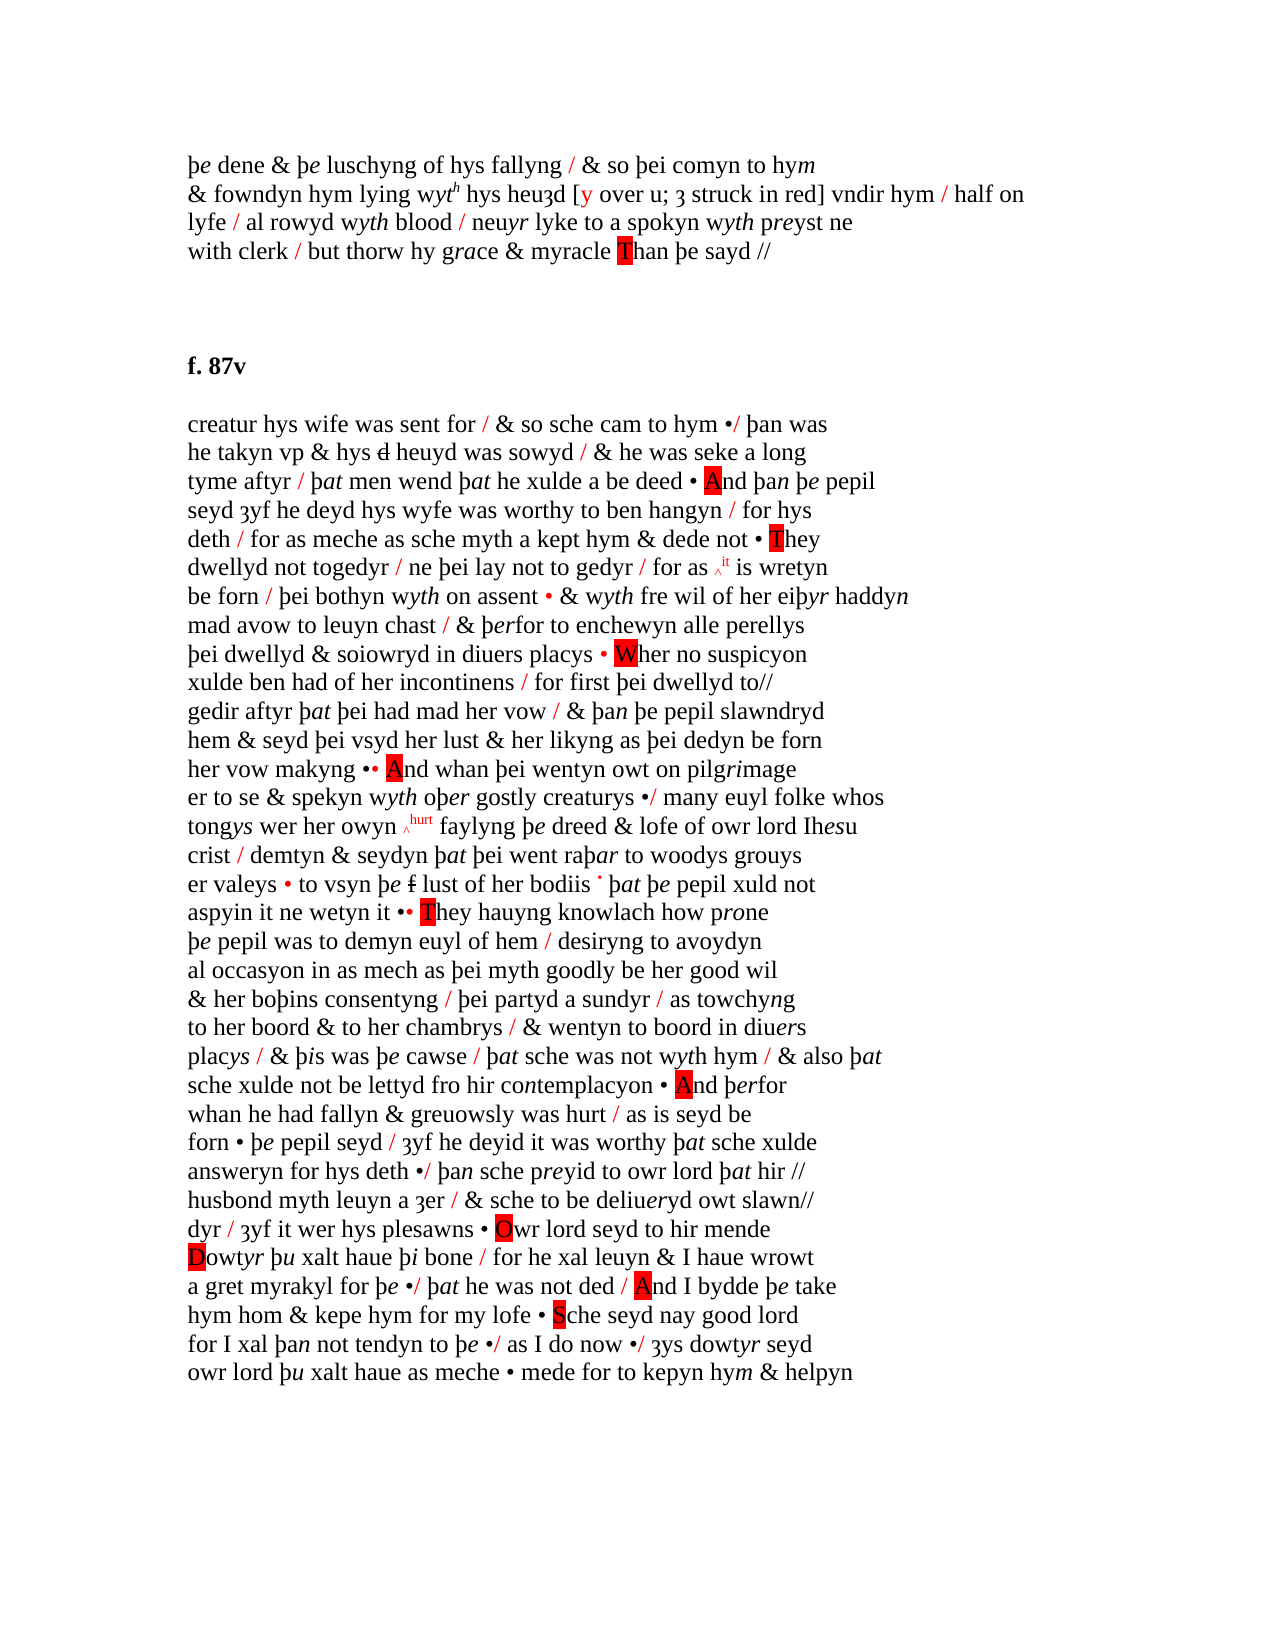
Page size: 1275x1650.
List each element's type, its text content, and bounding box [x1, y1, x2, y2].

text dyr / ȝyf it wer hys plesawns • Owr lord seyd to hir mende [513, 1214, 1087, 1242]
text answeryn for hys deth •/ þan sche preyid to owr lord þat hir // [187, 1156, 1087, 1185]
text tyme aftyr / þat men wend þat he xulde a be deed • And þan þe pepil [187, 466, 704, 495]
text þei dwellyd & soiowryd in diuers placys • Wher no suspicyon [187, 639, 614, 667]
text be forn / þei bothyn wyth on assent • & wyth fre wil of her eiþyr haddyn [187, 581, 1087, 610]
text hem & seyd þei vsyd her lust & her likyng as þei dedyn be forn [187, 725, 1087, 754]
text deth / for as meche as sche myth a kept hym & dede not • They [784, 524, 1087, 552]
text lyfe / al rowyd wyth blood / neuyr lyke to a spokyn wyth preyst ne [187, 207, 1087, 236]
text for I xal þan not tendyn to þe •/ as I do now •/ ȝys dowtyr seyd [187, 1329, 1087, 1357]
text xulde ben had of her incontinens / for first þei dwellyd to// [187, 667, 1087, 696]
text husbond myth leuyn a ȝer / & sche to be deliueryd owt slawn// [187, 1185, 1087, 1214]
text aspyin it ne wetyn it •• They hauyng knowlach how prone [187, 897, 1087, 926]
text sche xulde not be lettyd fro hir contemplacyon • And þerfor [693, 1070, 1087, 1099]
text a gret myrakyl for þe •/ þat he was not ded / And I bydde þe take [187, 1271, 634, 1300]
text forn • þe pepil seyd / ȝyf he deyid it was worthy þat sche xulde [187, 1127, 1087, 1156]
text deth / for as meche as sche myth a kept hym & dede not • They [187, 524, 769, 552]
text þe pepil was to demyn euyl of hem / desiryng to avoydyn [187, 926, 1087, 955]
text tongys wer her owyn ^hurt faylyng þe dreed & lofe of owr lord Ihesu [187, 811, 1087, 840]
text dwellyd not togedyr / ne þei lay not to gedyr / for as ^it is wretyn [187, 552, 1087, 581]
text placys / & þis was þe cawse / þat sche was not wyth hym / & also þat [187, 1041, 1087, 1070]
text crist / demtyn & seydyn þat þei went raþar to woodys grouys [187, 840, 1087, 869]
text Dowtyr þu xalt haue þi bone / for he xal leuyn & I haue wrowt [187, 1242, 1087, 1271]
text & her boþins consentyng / þei partyd a sundyr / as towchyng [187, 984, 1087, 1012]
text whan he had fallyn & greuowsly was hurt / as is seyd be [187, 1099, 1087, 1127]
text seyd ȝyf he deyd hys wyfe was worthy to ben hangyn / for hys [187, 495, 1087, 524]
text with clerk / but thorw hy grace & myracle Than þe sayd // [633, 236, 1087, 265]
text f. 87v [187, 351, 1087, 380]
text þe dene & þe luschyng of hys fallyng / & so þei comyn to hym [187, 150, 1087, 179]
text gedir aftyr þat þei had mad her vow / & þan þe pepil slawndryd [187, 696, 1087, 725]
text hym hom & kepe hym for my lofe • Sche seyd nay good lord [566, 1300, 1087, 1329]
text he takyn vp & hys d heuyd was sowyd / & he was seke a long [187, 437, 1087, 466]
text þei dwellyd & soiowryd in diuers placys • Wher no suspicyon [638, 639, 1087, 667]
text her vow makyng •• And whan þei wentyn owt on pilgrimage [187, 754, 386, 782]
text a gret myrakyl for þe •/ þat he was not ded / And I bydde þe take [652, 1271, 1087, 1300]
text with clerk / but thorw hy grace & myracle Than þe sayd // [187, 236, 617, 265]
text al occasyon in as mech as þei myth goodly be her good wil [187, 955, 1087, 984]
text owr lord þu xalt haue as meche • mede for to kepyn hym & helpyn [187, 1357, 1087, 1386]
text dyr / ȝyf it wer hys plesawns • Owr lord seyd to hir mende [187, 1214, 495, 1242]
text hym hom & kepe hym for my lofe • Sche seyd nay good lord [187, 1300, 553, 1329]
text er to se & spekyn wyth oþer gostly creaturys •/ many euyl folke whos [187, 782, 1087, 811]
text tyme aftyr / þat men wend þat he xulde a be deed • And þan þe pepil [722, 466, 1087, 495]
text sche xulde not be lettyd fro hir contemplacyon • And þerfor [187, 1070, 675, 1099]
text creatur hys wife was sent for / & so sche cam to hym •/ þan was [187, 409, 1087, 437]
text mad avow to leuyn chast / & þerfor to enchewyn alle perellys [187, 610, 1087, 639]
text er valeys • to vsyn þe f lust of her bodiis • þat þe pepil xuld not [187, 869, 1087, 897]
text to her boord & to her chambrys / & wentyn to boord in diuers [187, 1012, 1087, 1041]
text & fowndyn hym lying wyth hys heuȝd [y over u; ȝ struck in red] vndir hym / half on [187, 179, 1087, 207]
text her vow makyng •• And whan þei wentyn owt on pilgrimage [403, 754, 1087, 782]
